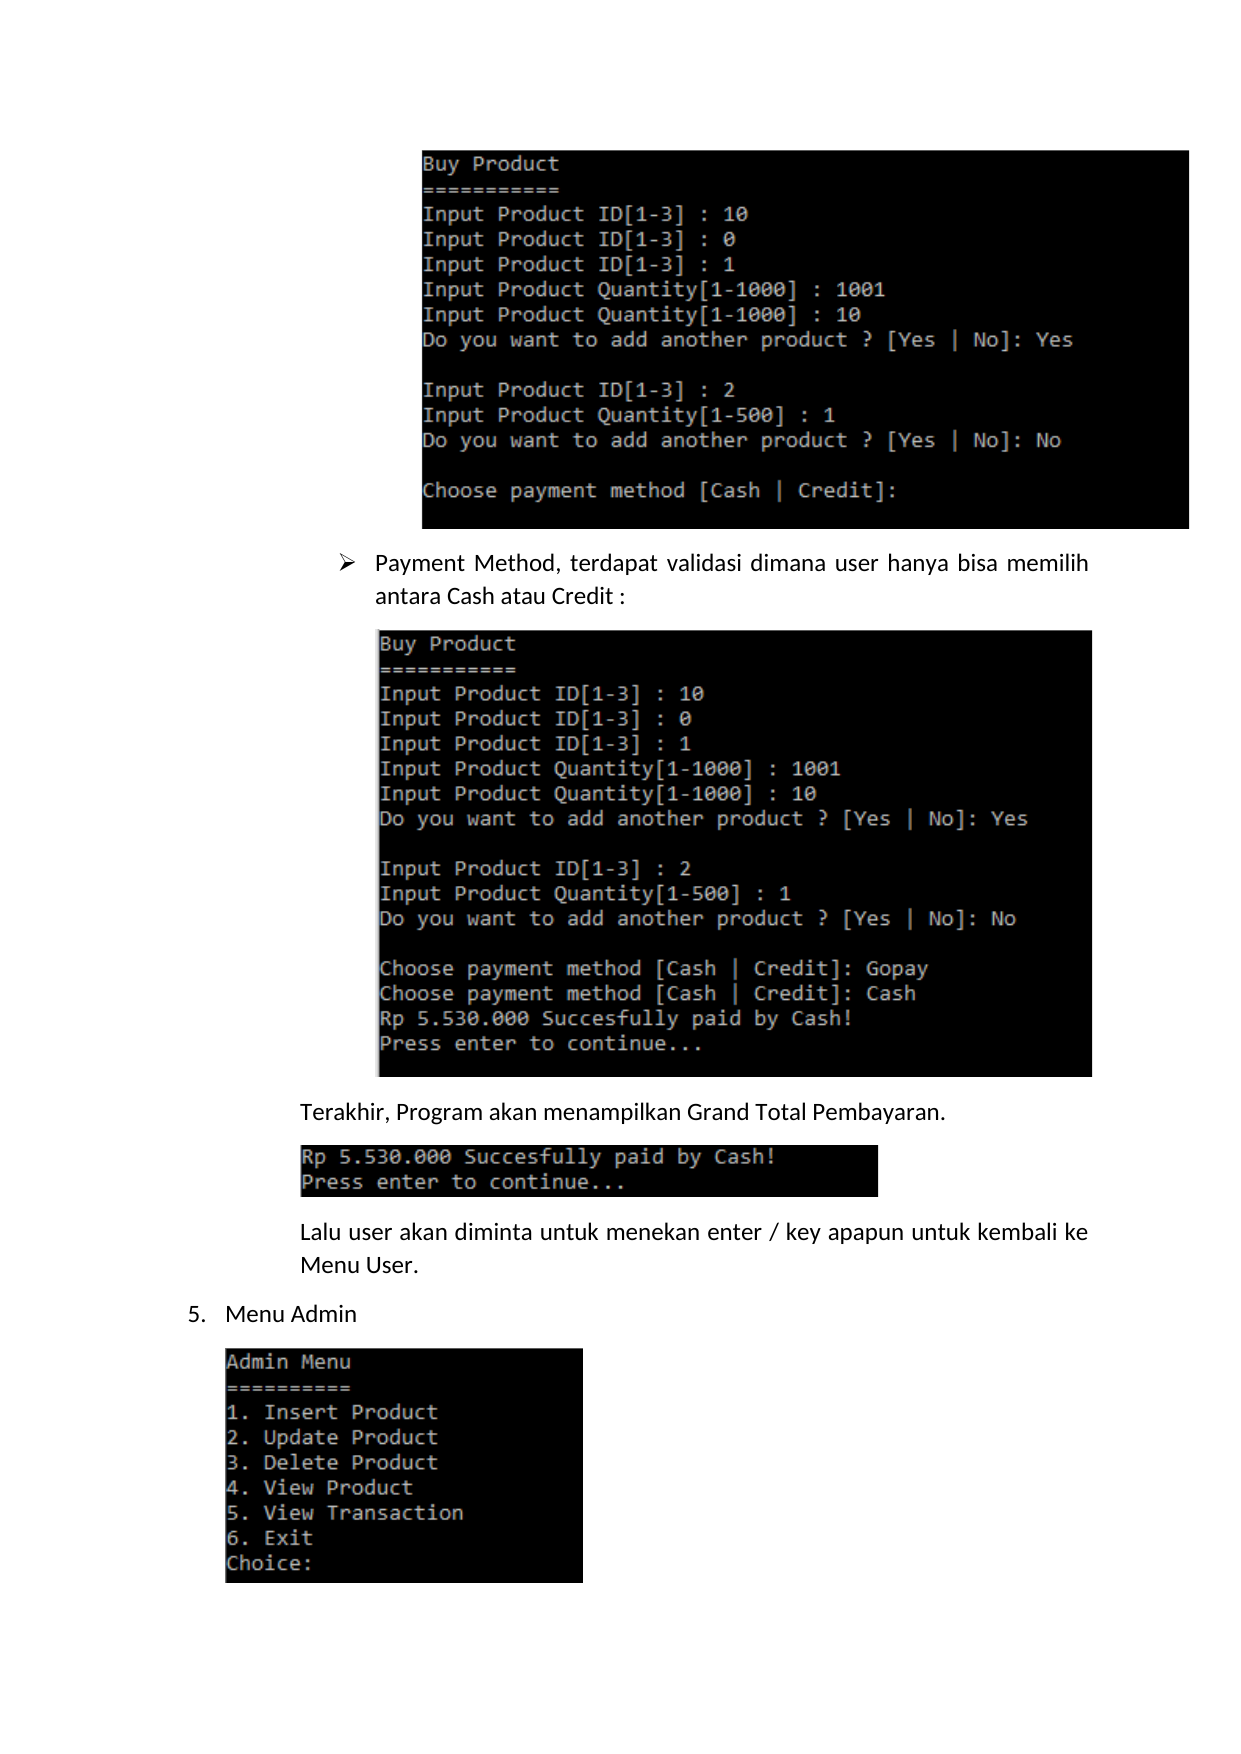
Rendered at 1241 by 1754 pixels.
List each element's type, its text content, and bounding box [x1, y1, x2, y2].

list Lalu user akan diminta untuk menekan enter / key apapun untuk kembali ke Menu User. [300, 1216, 1090, 1279]
list Menu Admin [187, 1298, 1090, 1329]
list Terakhir, Program akan menampilkan Grand Total Pembayaran. [300, 1096, 1090, 1126]
picture [300, 1145, 879, 1197]
picture [421, 150, 1190, 529]
list Payment Method, terdapat validasi dimana user hanya bisa memilih antara Cash atau Credit : [337, 547, 1090, 611]
picture [225, 1348, 583, 1583]
picture [375, 629, 1093, 1077]
